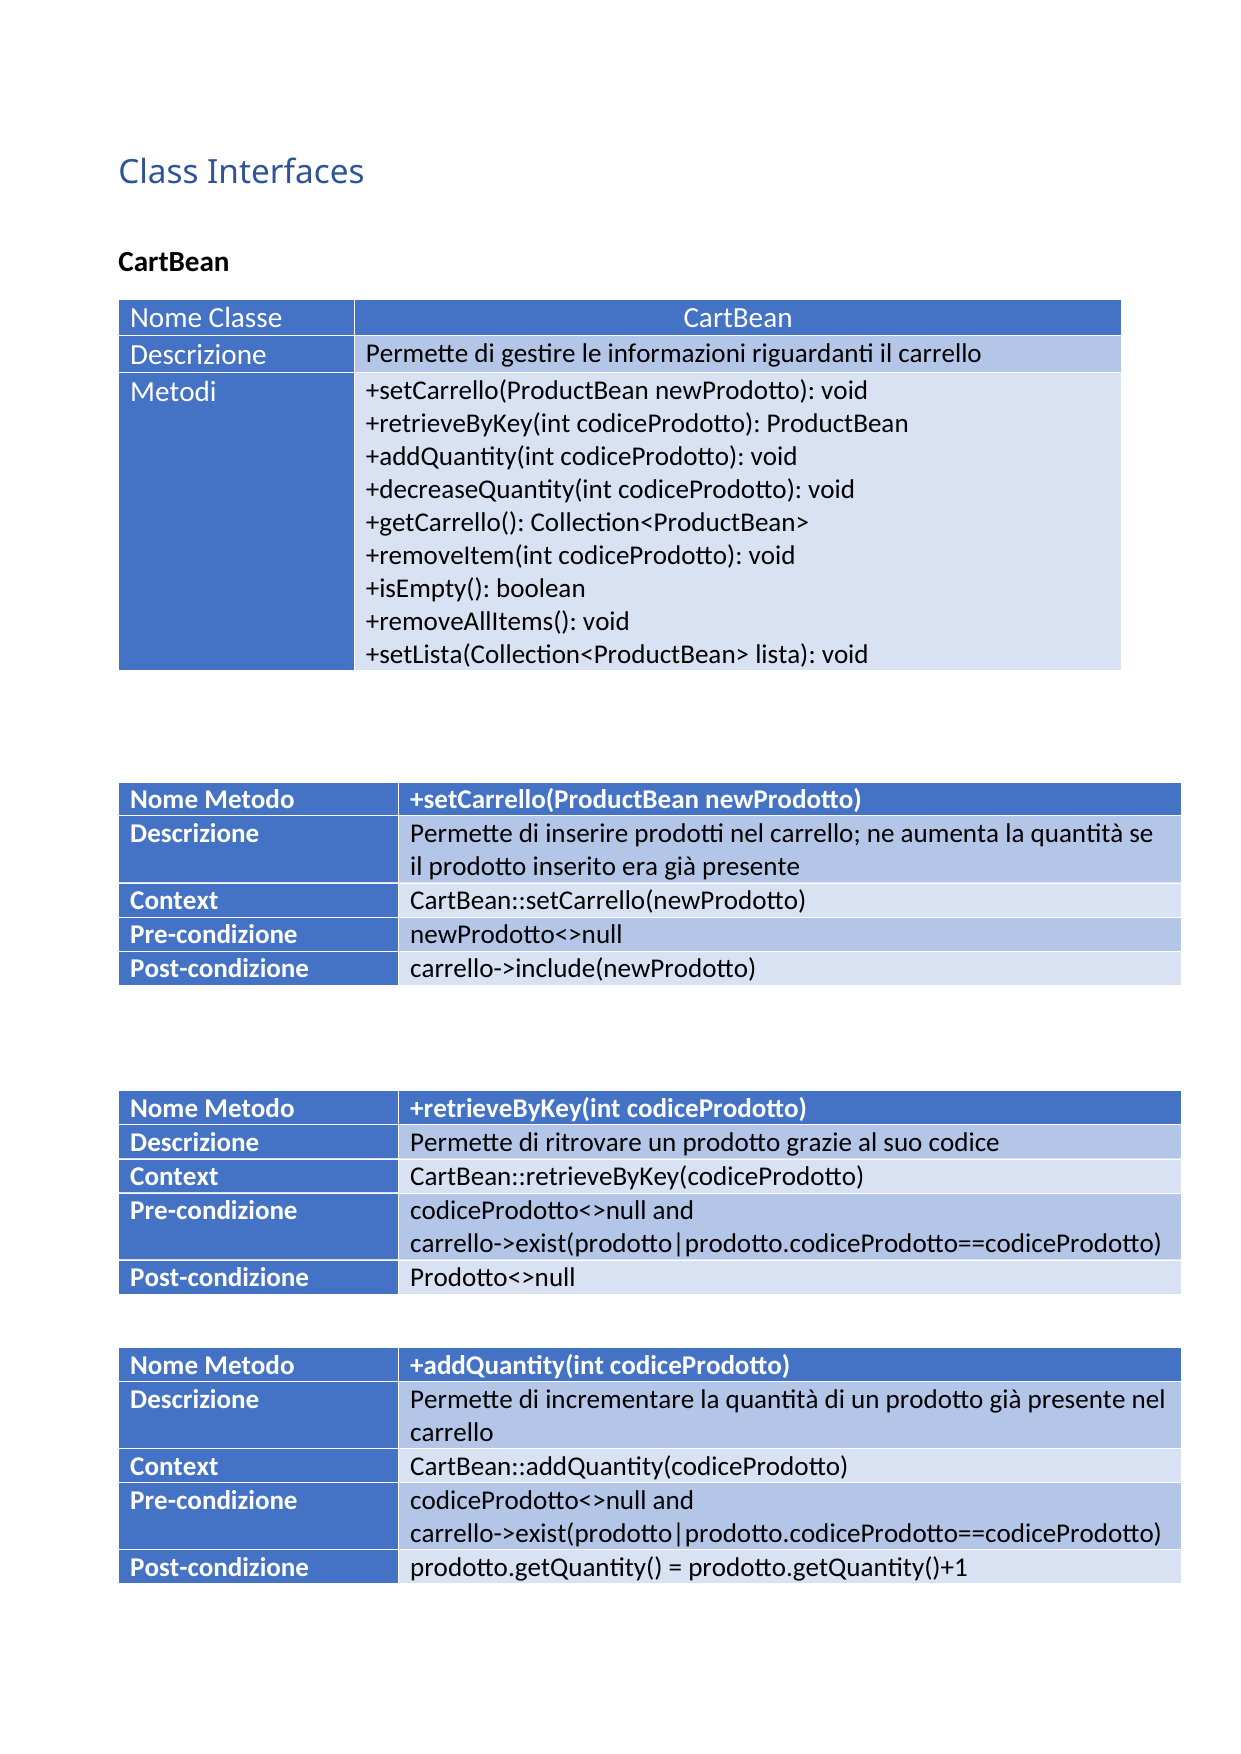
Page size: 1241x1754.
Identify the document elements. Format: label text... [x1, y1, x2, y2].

table_cell Post-condizione [119, 1261, 398, 1294]
table_cell Post-condizione [119, 1550, 398, 1583]
table_cell Descrizione [119, 336, 354, 372]
table_cell Permette di ritrovare un prodotto grazie al suo codice [399, 1125, 1181, 1158]
table_cell Pre-condizione [119, 918, 398, 951]
table_cell Metodi [119, 373, 354, 670]
table_cell carrello->include(newProdotto) [399, 952, 1181, 985]
table_header Nome Metodo [119, 783, 398, 815]
table_header +setCarrello(ProductBean newProdotto) [399, 783, 1181, 815]
table_header +retrieveByKey(int codiceProdotto) [399, 1091, 1181, 1124]
table_cell Permette di incrementare la quantità di un prodotto già presente nel carrello [399, 1382, 1181, 1448]
subtitle Class Interfaces [118, 148, 1122, 193]
table_cell Permette di inserire prodotti nel carrello; ne aumenta la quantità se il prodotto inserito era già presente [399, 816, 1181, 882]
table_header CartBean [355, 300, 1121, 335]
table_cell newProdotto<>null [399, 918, 1181, 951]
table_cell Pre-condizione [119, 1194, 398, 1259]
table_cell Descrizione [119, 816, 398, 882]
table_cell Post-condizione [119, 952, 398, 985]
table_cell codiceProdotto<>null and carrello->exist(prodotto|prodotto.codiceProdotto==codiceProdotto) [399, 1483, 1181, 1549]
table_cell Prodotto<>null [399, 1261, 1181, 1294]
table_cell Descrizione [119, 1125, 398, 1158]
text CartBean [118, 243, 1122, 279]
table_cell Context [119, 1160, 398, 1192]
table_cell Context [119, 884, 398, 917]
table_cell codiceProdotto<>null and carrello->exist(prodotto|prodotto.codiceProdotto==codiceProdotto) [399, 1194, 1181, 1259]
table_header Nome Metodo [119, 1091, 398, 1124]
table_header Nome Classe [119, 300, 354, 335]
table_cell prodotto.getQuantity() = prodotto.getQuantity()+1 [399, 1550, 1181, 1583]
table_header Nome Metodo [119, 1348, 398, 1381]
table_cell +setCarrello(ProductBean newProdotto): void +retrieveByKey(int codiceProdotto): ProductBean +addQuantity(int codiceProdotto): void +decreaseQuantity(int codiceProdotto): void +getCarrello(): Collection<ProductBean> +removeItem(int codiceProdotto): void +isEmpty(): boolean +removeAllItems(): void +setLista(Collection<ProductBean> lista): void [355, 373, 1121, 670]
table_cell Permette di gestire le informazioni riguardanti il carrello [355, 336, 1121, 372]
table_cell Pre-condizione [119, 1483, 398, 1549]
table_cell CartBean::setCarrello(newProdotto) [399, 884, 1181, 917]
table_header +addQuantity(int codiceProdotto) [399, 1348, 1181, 1381]
table_cell CartBean::addQuantity(codiceProdotto) [399, 1449, 1181, 1482]
table_cell Descrizione [119, 1382, 398, 1448]
table_cell CartBean::retrieveByKey(codiceProdotto) [399, 1160, 1181, 1192]
table_cell Context [119, 1449, 398, 1482]
